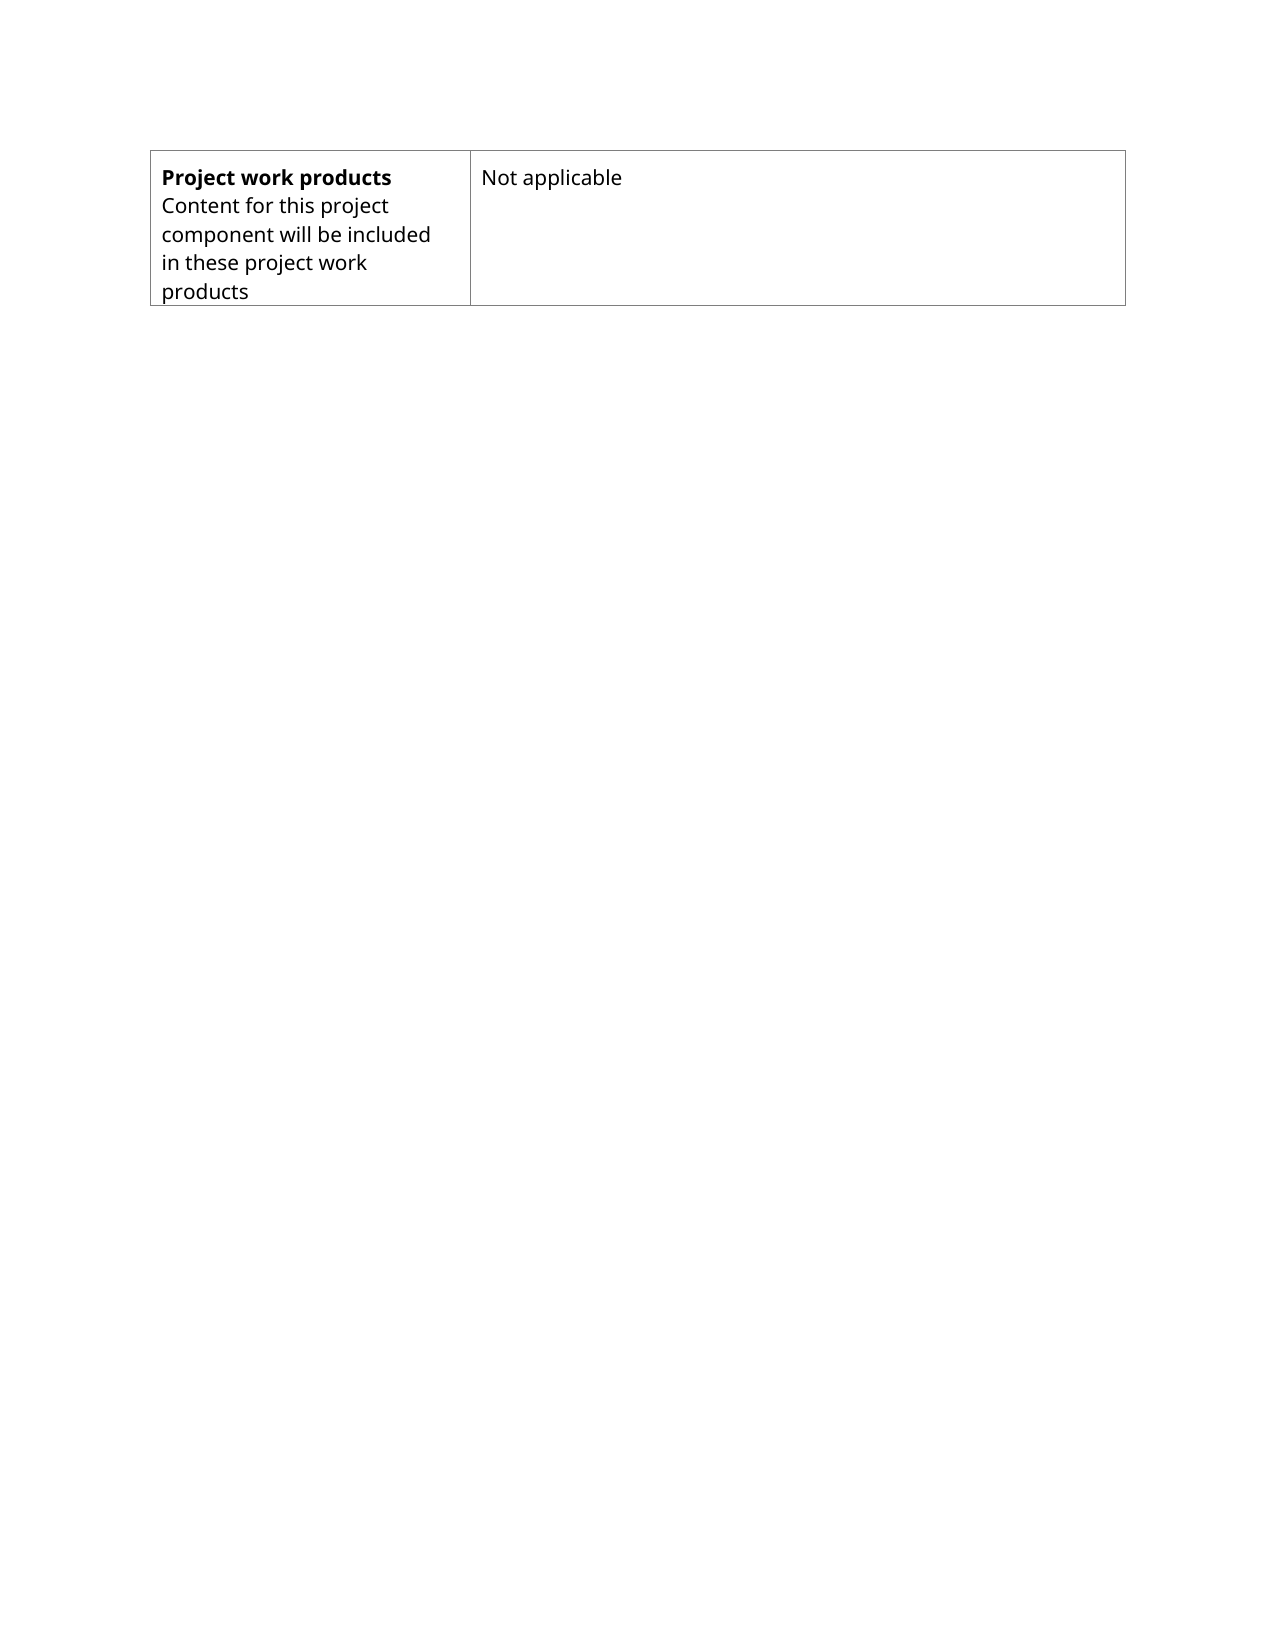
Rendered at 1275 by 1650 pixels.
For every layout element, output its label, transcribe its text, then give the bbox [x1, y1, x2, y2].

table_cell Not applicable [471, 151, 1125, 305]
table_cell Project work products Content for this project component will be included in these project work products [151, 151, 470, 305]
